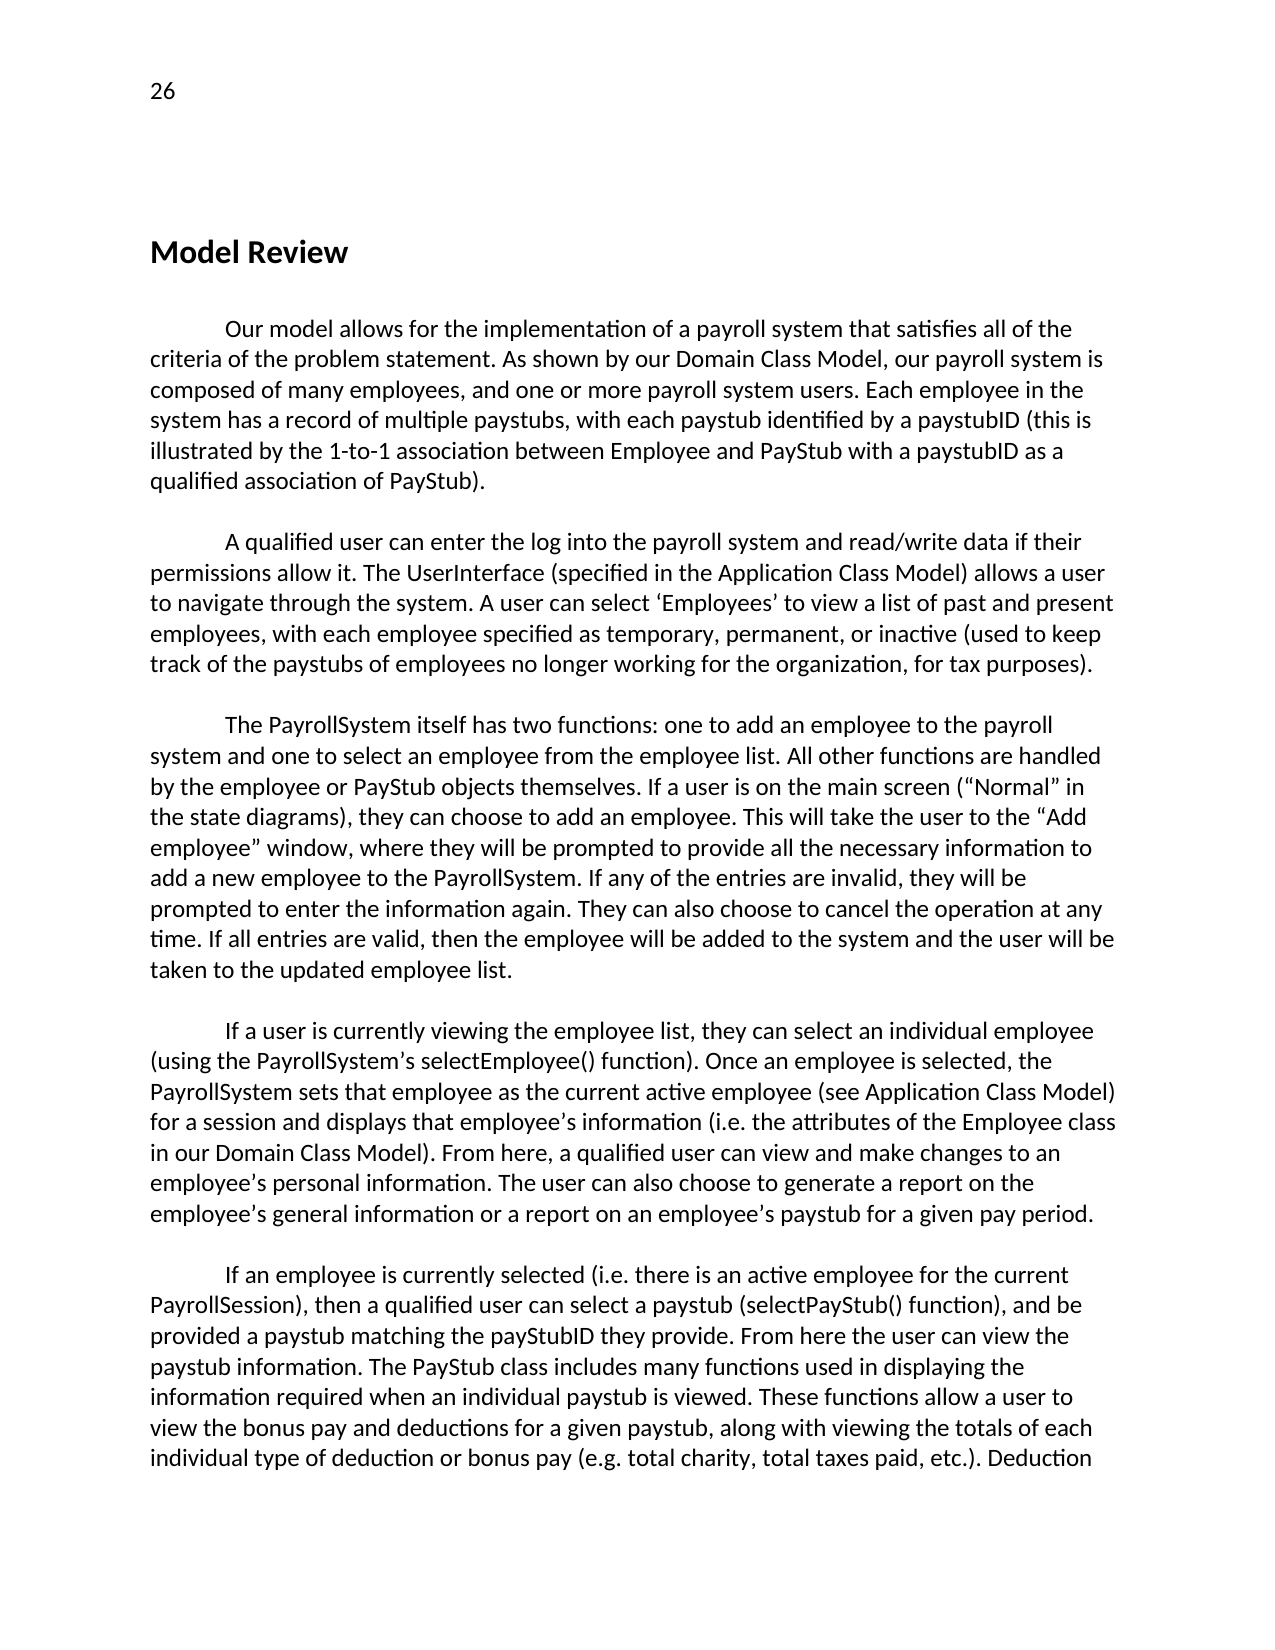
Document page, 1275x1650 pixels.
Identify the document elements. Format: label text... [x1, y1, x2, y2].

text A qualified user can enter the log into the payroll system and read/write data if their permissions allow it. The UserInterface (specified in the Application Class Model) allows a user to navigate through the system. A user can select ‘Employees’ to view a list of past and present employees, with each employee specified as temporary, permanent, or inactive (used to keep track of the paystubs of employees no longer working for the organization, for tax purposes). [150, 527, 1125, 679]
text The PayrollSystem itself has two functions: one to add an employee to the payroll system and one to select an employee from the employee list. All other functions are handled by the employee or PayStub objects themselves. If a user is on the main screen (“Normal” in the state diagrams), they can choose to add an employee. This will take the user to the “Add employee” window, where they will be prompted to provide all the necessary information to add a new employee to the PayrollSystem. If any of the entries are invalid, they will be prompted to enter the information again. They can also choose to cancel the operation at any time. If all entries are valid, then the employee will be added to the system and the user will be taken to the updated employee list. [150, 710, 1125, 984]
text If a user is currently viewing the employee list, they can select an individual employee (using the PayrollSystem’s selectEmployee() function). Once an employee is selected, the PayrollSystem sets that employee as the current active employee (see Application Class Model) for a session and displays that employee’s information (i.e. the attributes of the Employee class in our Domain Class Model). From here, a qualified user can view and make changes to an employee’s personal information. The user can also choose to generate a report on the employee’s general information or a report on an employee’s paystub for a given pay period. [150, 1015, 1125, 1228]
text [150, 1259, 1125, 1473]
text Model Review [150, 231, 1125, 272]
text Our model allows for the implementation of a payroll system that satisfies all of the criteria of the problem statement. As shown by our Domain Class Model, our payroll system is composed of many employees, and one or more payroll system users. Each employee in the system has a record of multiple paystubs, with each paystub identified by a paystubID (this is illustrated by the 1-to-1 association between Employee and PayStub with a paystubID as a qualified association of PayStub). [150, 313, 1125, 496]
